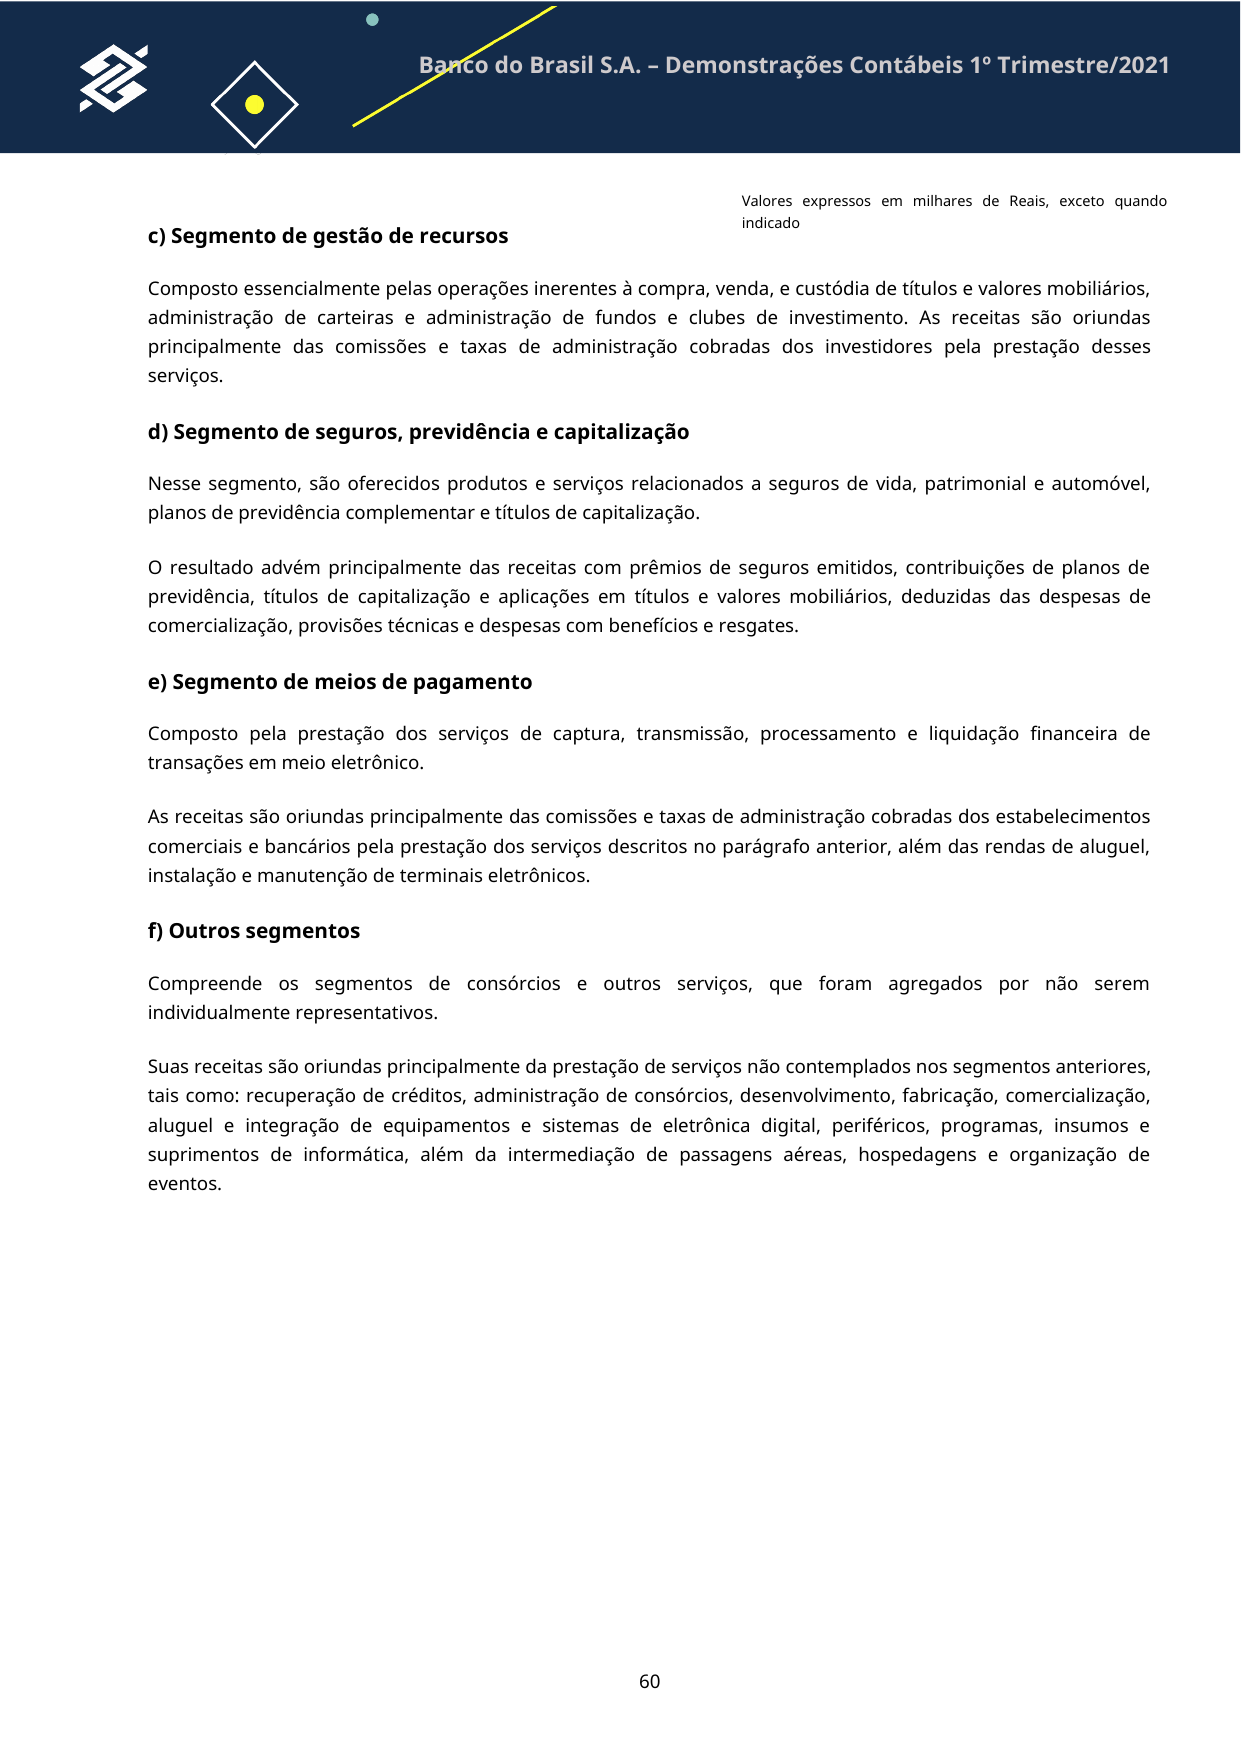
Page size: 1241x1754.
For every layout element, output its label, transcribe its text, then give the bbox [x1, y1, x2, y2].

list ) Segmento de seguros, previdência e capitalização [148, 417, 1152, 445]
list ) Segmento de meios de pagamento [148, 667, 1152, 695]
picture [79, 44, 148, 113]
text Compreende os segmentos de consórcios e outros serviços, que foram agregados por não serem individualmente representativos. [148, 970, 1152, 1025]
text Suas receitas são oriundas principalmente da prestação de serviços não contemplados nos segmentos anteriores, tais como: recuperação de créditos, administração de consórcios, desenvolvimento, fabricação, comercialização, aluguel e integração de equipamentos e sistemas de eletrônica digital, periféricos, programas, insumos e suprimentos de informática, além da intermediação de passagens aéreas, hospedagens e organização de eventos. [148, 1053, 1152, 1196]
text O resultado advém principalmente das receitas com prêmios de seguros emitidos, contribuições de planos de previdência, títulos de capitalização e aplicações em títulos e valores mobiliários, deduzidas das despesas de comercialização, provisões técnicas e despesas com benefícios e resgates. [148, 554, 1152, 638]
text Composto essencialmente pelas operações inerentes à compra, venda, e custódia de títulos e valores mobiliários, administração de carteiras e administração de fundos e clubes de investimento. As receitas são oriundas principalmente das comissões e taxas de administração cobradas dos investidores pela prestação desses serviços. [148, 275, 1152, 388]
list ) Outros segmentos [148, 917, 1152, 945]
list ) Segmento de gestão de recursos [148, 221, 1152, 250]
text Composto pela prestação dos serviços de captura, transmissão, processamento e liquidação financeira de transações em meio eletrônico. [148, 720, 1152, 775]
picture [210, 6, 588, 149]
text As receitas são oriundas principalmente das comissões e taxas de administração cobradas dos estabelecimentos comerciais e bancários pela prestação dos serviços descritos no parágrafo anterior, além das rendas de aluguel, instalação e manutenção de terminais eletrônicos. [148, 804, 1152, 888]
text Nesse segmento, são oferecidos produtos e serviços relacionados a seguros de vida, patrimonial e automóvel, planos de previdência complementar e títulos de capitalização. [148, 470, 1152, 525]
